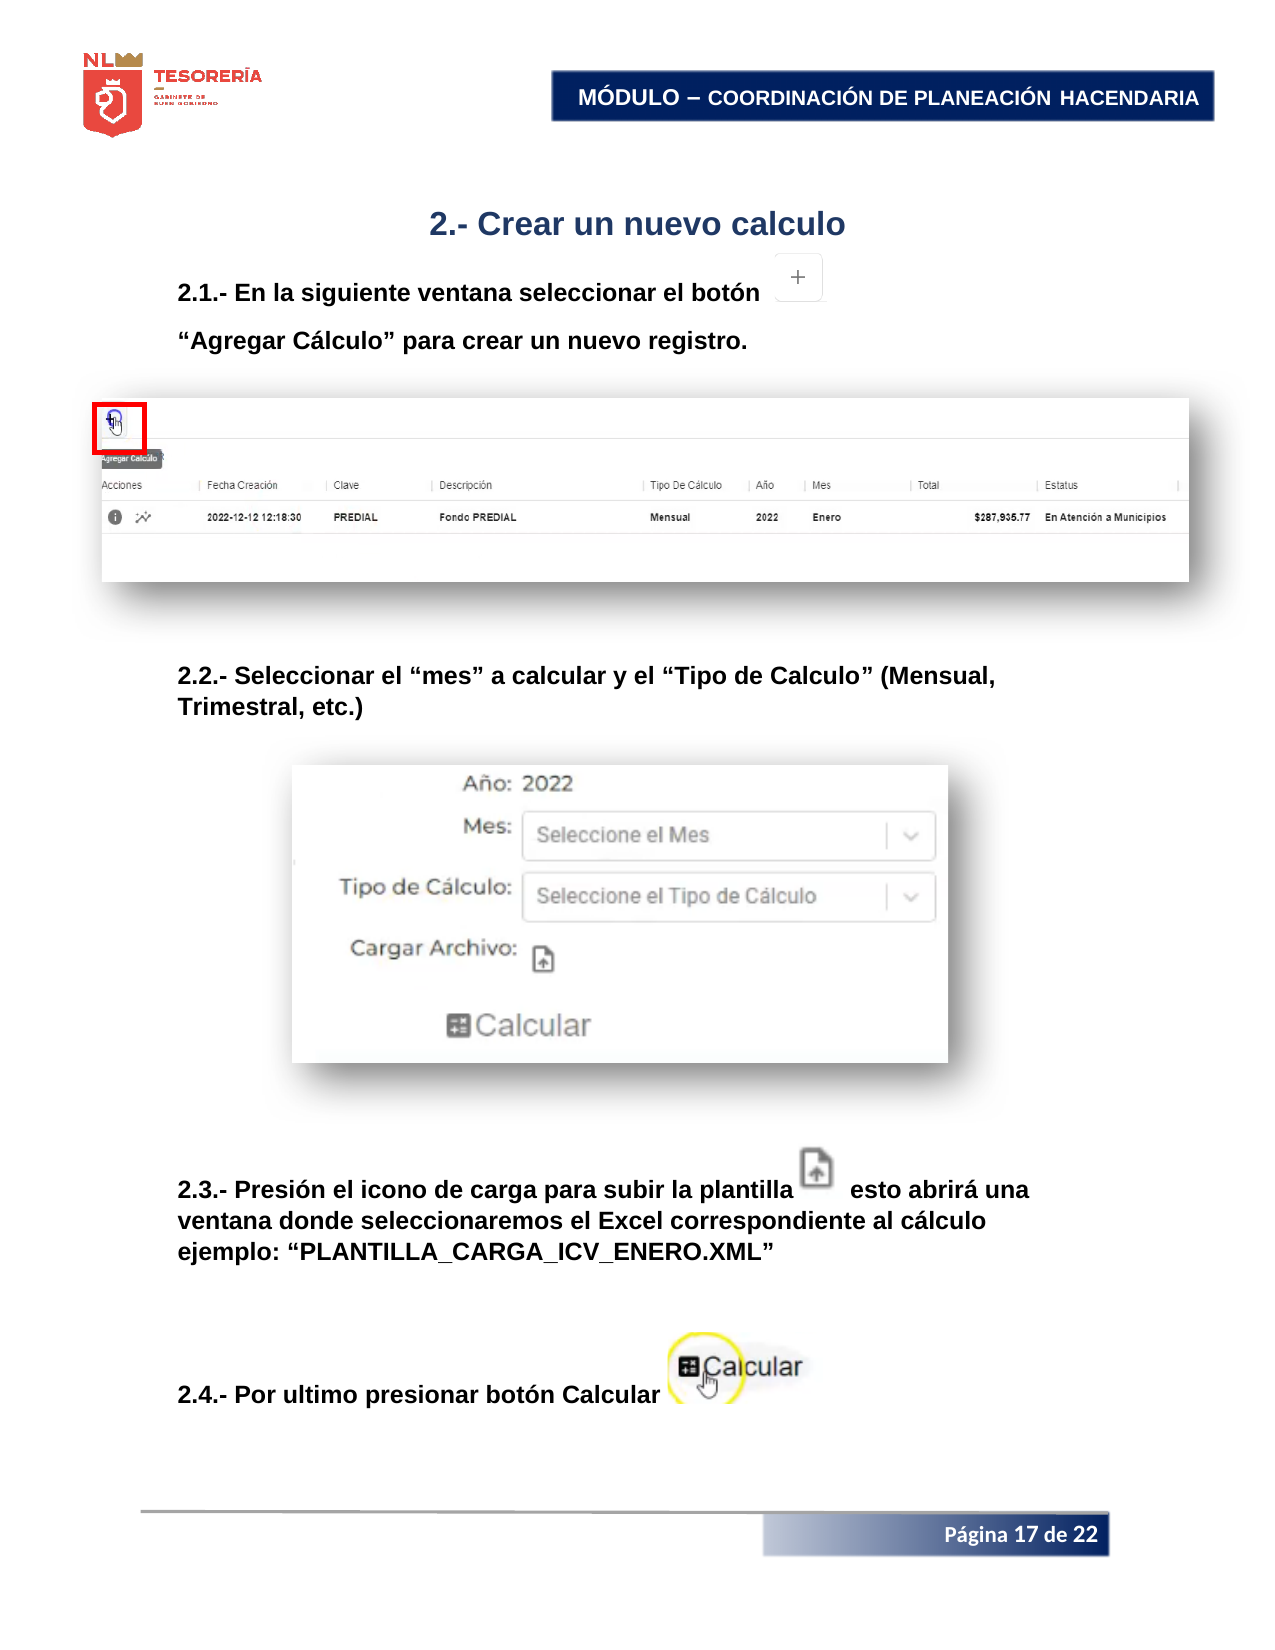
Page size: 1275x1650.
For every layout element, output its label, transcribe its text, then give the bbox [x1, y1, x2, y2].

text 2.1.- En la siguiente ventana seleccionar el botón [177, 248, 1098, 307]
picture [101, 407, 142, 450]
picture [292, 765, 949, 1063]
subtitle 2.- Crear un nuevo calculo [177, 204, 1098, 242]
text 2.4.- Por ultimo presionar botón Calcular [177, 1332, 1098, 1409]
text 2.3.- Presión el icono de carga para subir la plantilla esto abrirá una ventana donde seleccionaremos el Excel correspondiente al cálculo ejemplo: “PLANTILLA_CARGA_ICV_ENERO.XML” [177, 1140, 1098, 1266]
text 2.2.- Seleccionar el “mes” a calcular y el “Tipo de Calculo” (Mensual, Trimestral, etc.) [177, 661, 1098, 721]
picture [667, 1332, 824, 1404]
text “Agregar Cálculo” para crear un nuevo registro. [177, 326, 1098, 354]
picture [101, 398, 1189, 582]
picture [774, 247, 827, 302]
picture [79, 43, 264, 140]
picture [794, 1140, 844, 1199]
